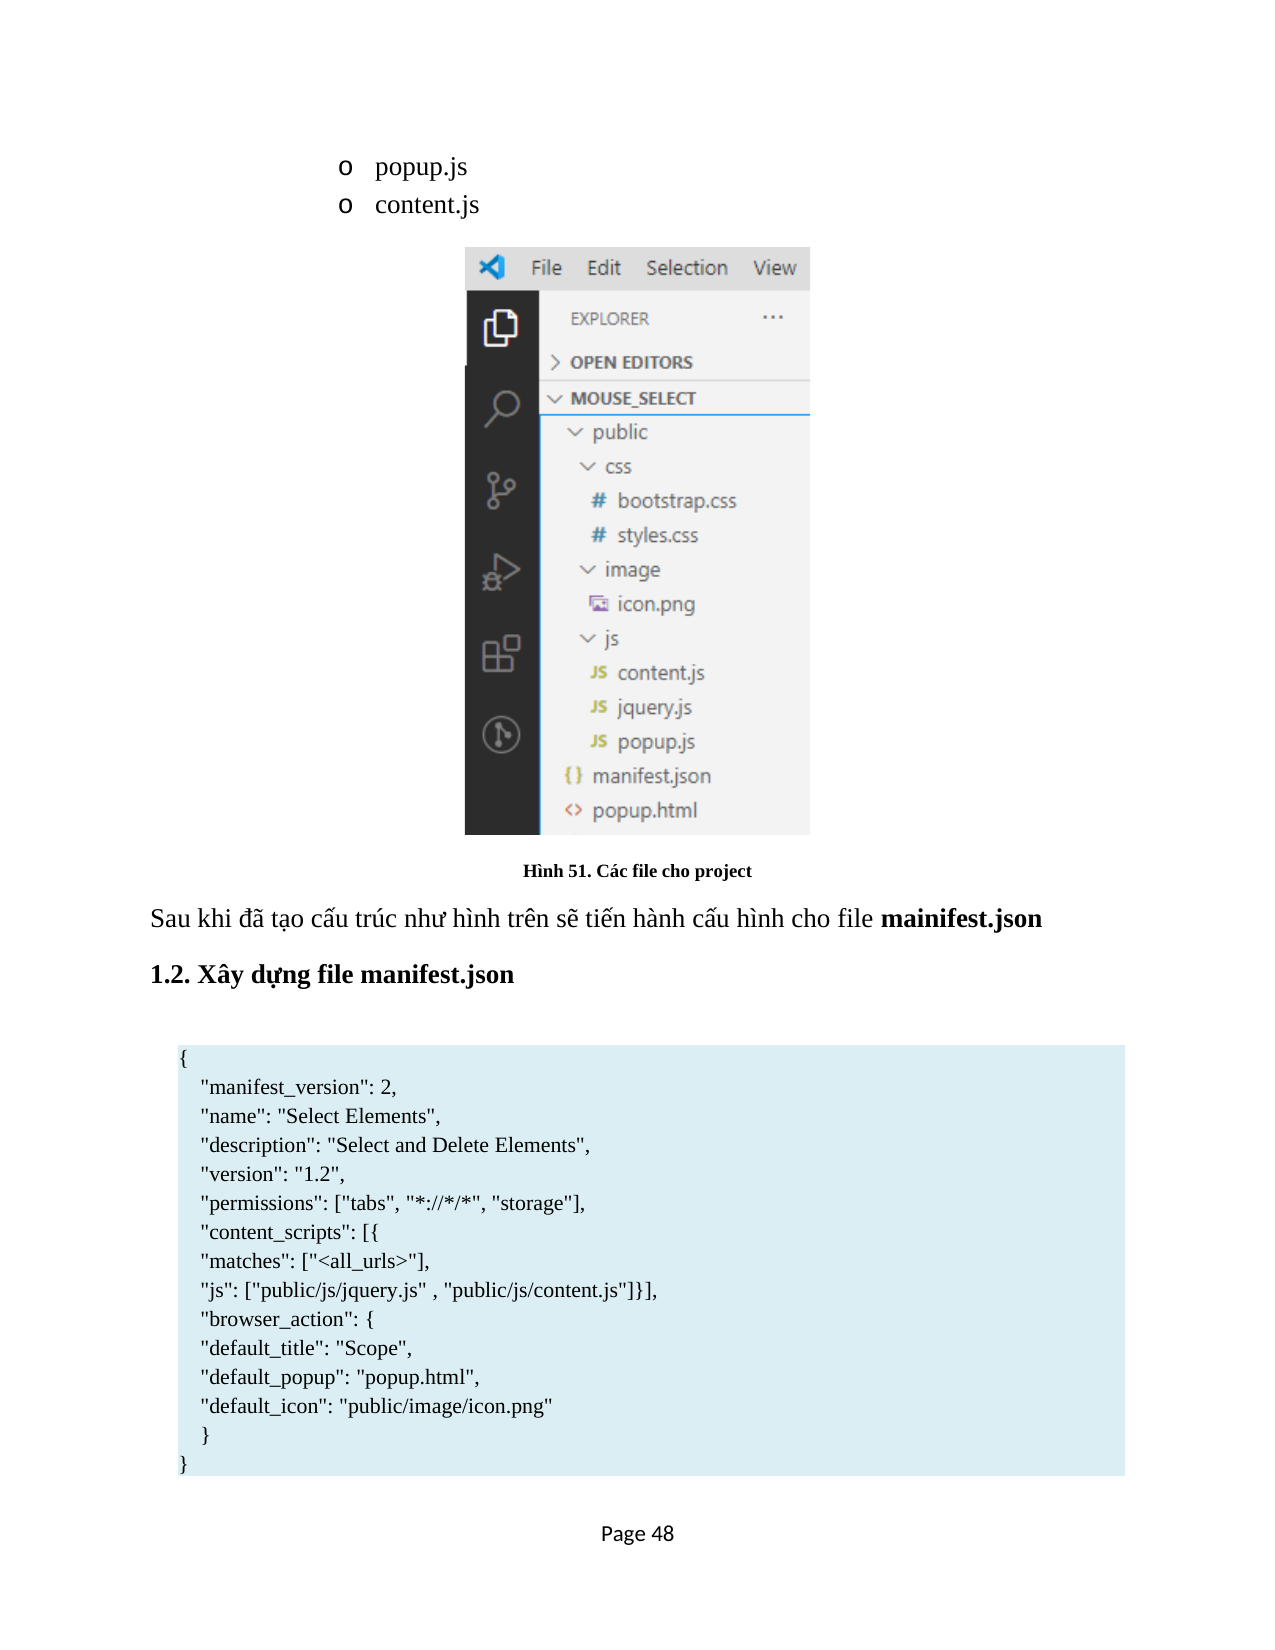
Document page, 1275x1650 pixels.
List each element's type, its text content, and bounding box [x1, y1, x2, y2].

text "permissions": ["tabs", "*://*/*", "storage"], [178, 1190, 1125, 1215]
text "name": "Select Elements", [178, 1103, 1125, 1128]
text "default_title": "Scope", [178, 1335, 1125, 1360]
text "manifest_version": 2, [178, 1074, 1125, 1099]
text Hình 51. Các file cho project [150, 860, 1125, 881]
text "default_popup": "popup.html", [178, 1364, 1125, 1389]
text { [178, 1045, 1125, 1071]
text } [178, 1451, 1125, 1476]
text Sau khi đã tạo cấu trúc như hình trên sẽ tiến hành cấu hình cho file mainifest.json [150, 902, 1125, 933]
text "description": "Select and Delete Elements", [178, 1132, 1125, 1157]
subtitle 1.2. Xây dựng file manifest.json [150, 959, 1125, 990]
text "matches": ["<all_urls>"], [178, 1248, 1125, 1273]
list popup.js [337, 150, 1125, 183]
text "js": ["public/js/jquery.js" , "public/js/content.js"]}], [178, 1277, 1125, 1302]
text "content_scripts": [{ [178, 1219, 1125, 1244]
picture [464, 247, 811, 835]
list content.js [337, 188, 1125, 222]
text "browser_action": { [178, 1306, 1125, 1331]
text "version": "1.2", [178, 1161, 1125, 1186]
text "default_icon": "public/image/icon.png" [178, 1393, 1125, 1418]
text } [178, 1422, 1125, 1447]
